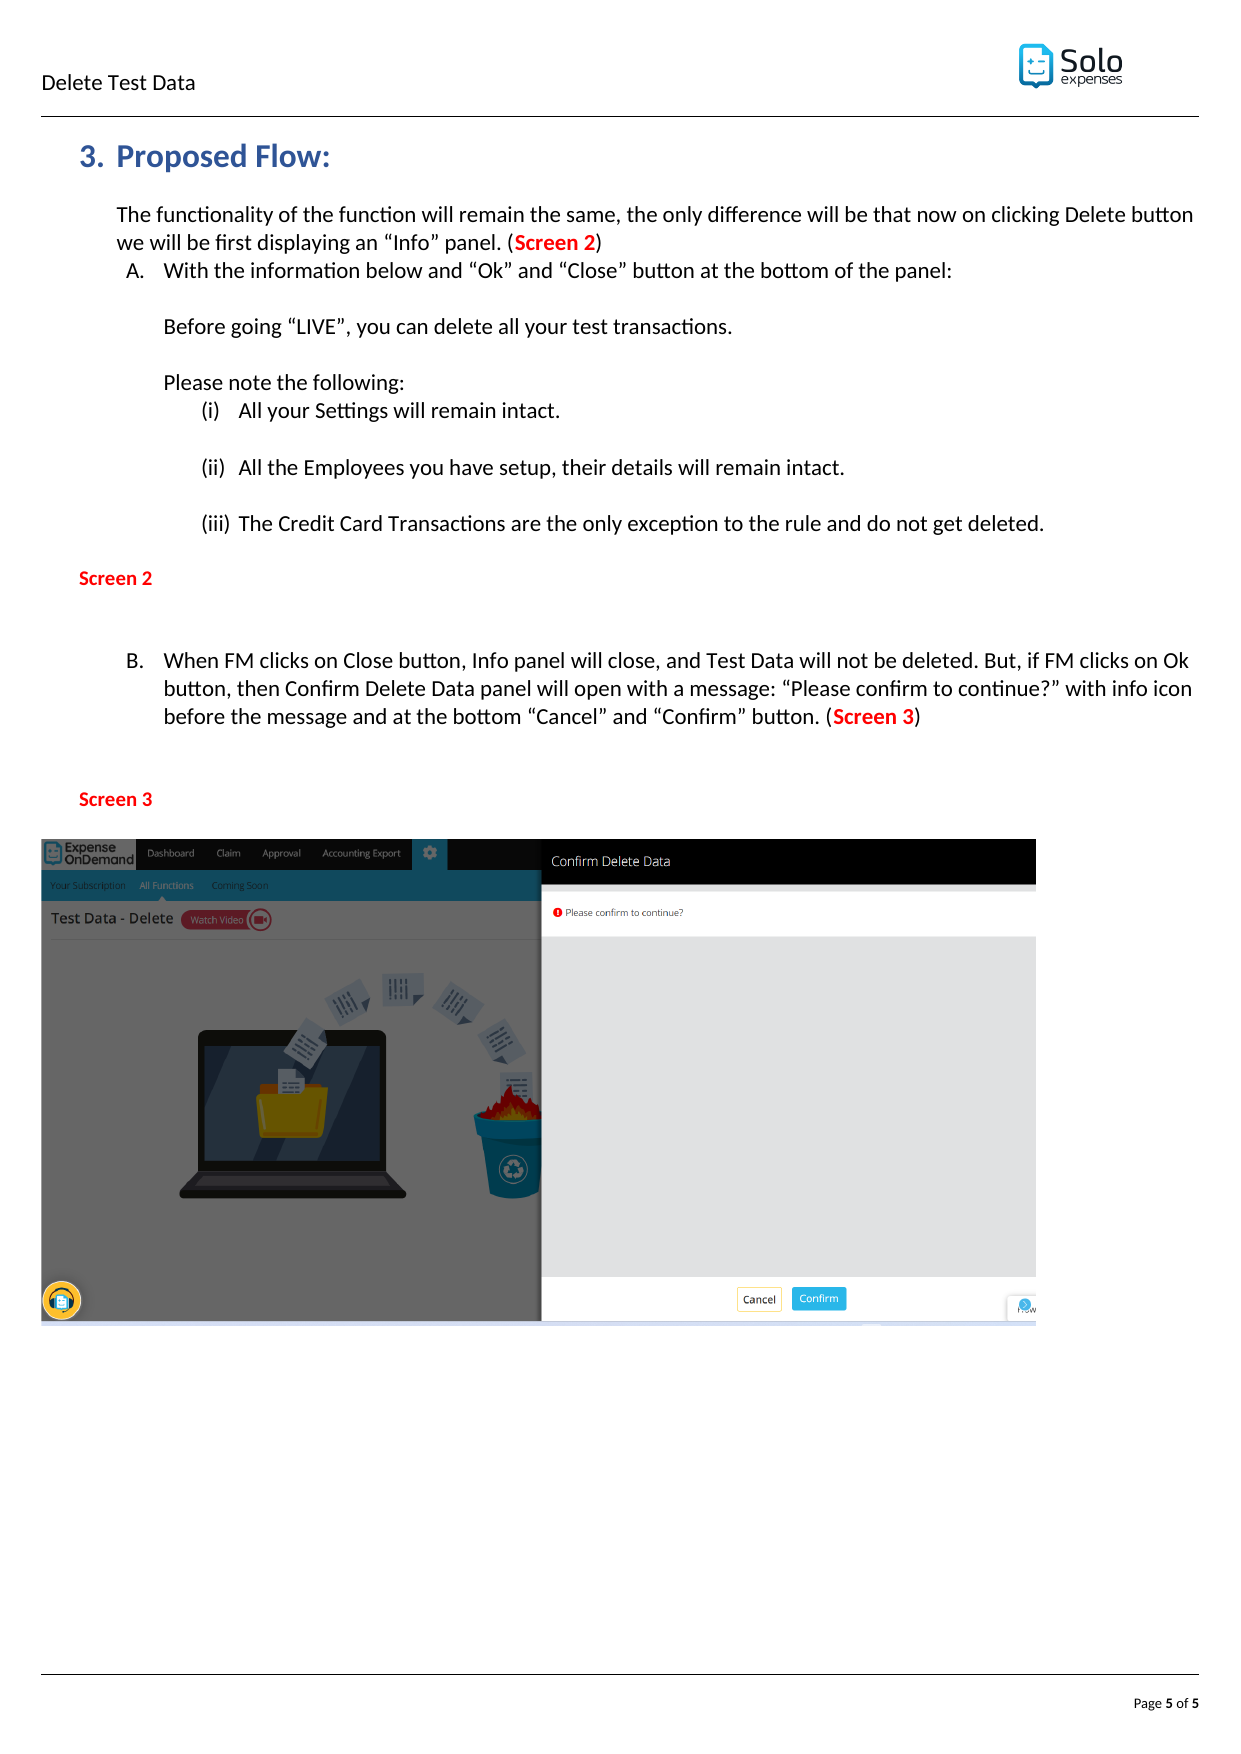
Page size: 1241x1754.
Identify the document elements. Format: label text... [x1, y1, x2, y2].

list With the information below and “Ok” and “Close” button at the bottom of the panel: [126, 256, 1199, 284]
subtitle Proposed Flow: [79, 135, 1199, 175]
list The Credit Card Transactions are the only exception to the rule and do not get deleted. [201, 509, 1199, 537]
text Before going “LIVE”, you can delete all your test transactions. [135, 312, 1199, 341]
picture [41, 839, 1036, 1326]
list All the Employees you have setup, their details will remain intact. [201, 453, 1199, 481]
text Please note the following: [135, 368, 1199, 397]
picture [1016, 41, 1125, 91]
list All your Settings will remain intact. [201, 397, 1199, 424]
list When FM clicks on Close button, Info panel will close, and Test Data will not be deleted. But, if FM clicks on Ok button, then Confirm Delete Data panel will open with a message: “Please confirm to continue?” with info icon before the message and at the bottom “Cancel” and “Confirm” button. (Screen 3) [126, 646, 1199, 730]
text The functionality of the function will remain the same, the only difference will be that now on clicking Delete button we will be first displaying an “Info” panel. (Screen 2) [116, 200, 1199, 256]
